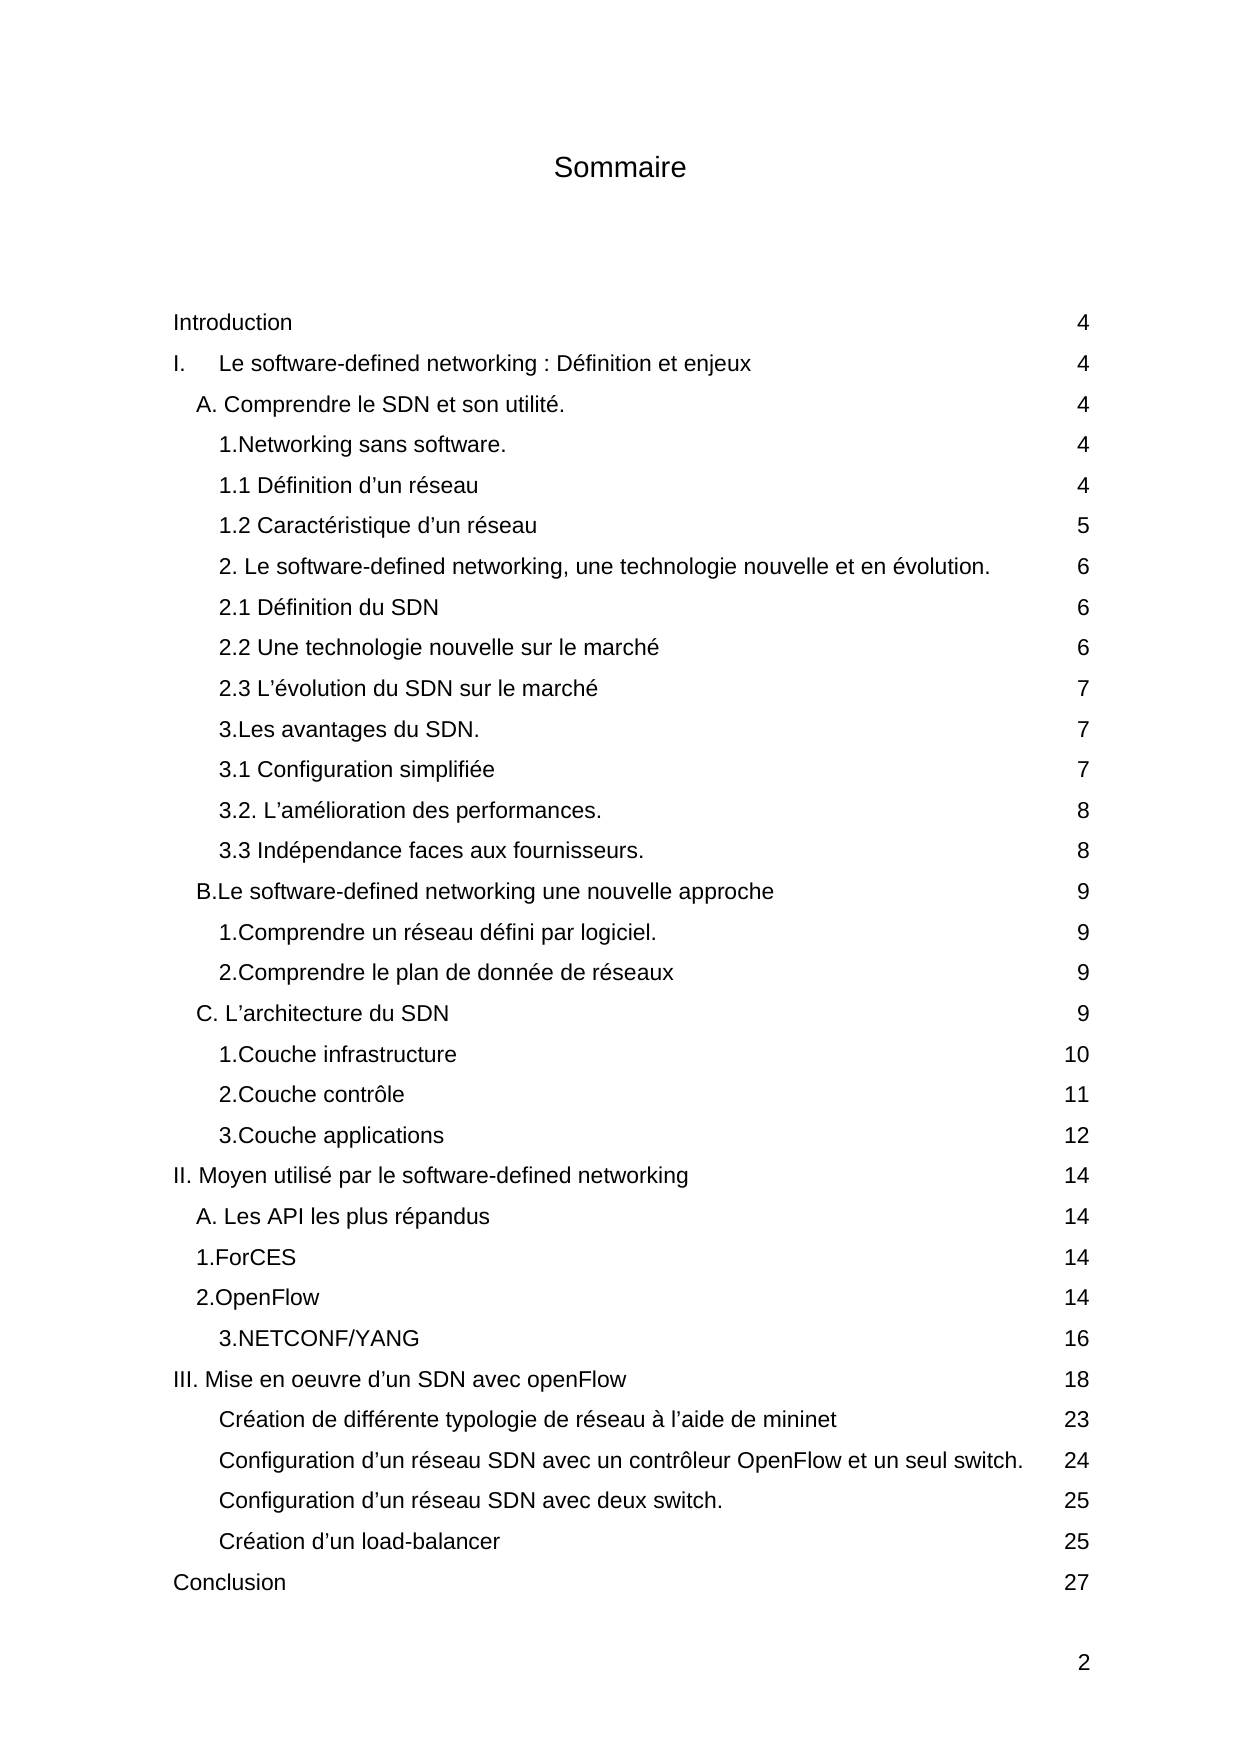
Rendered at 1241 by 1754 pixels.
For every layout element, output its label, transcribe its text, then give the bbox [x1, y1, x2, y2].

text Sommaire [150, 150, 1090, 183]
